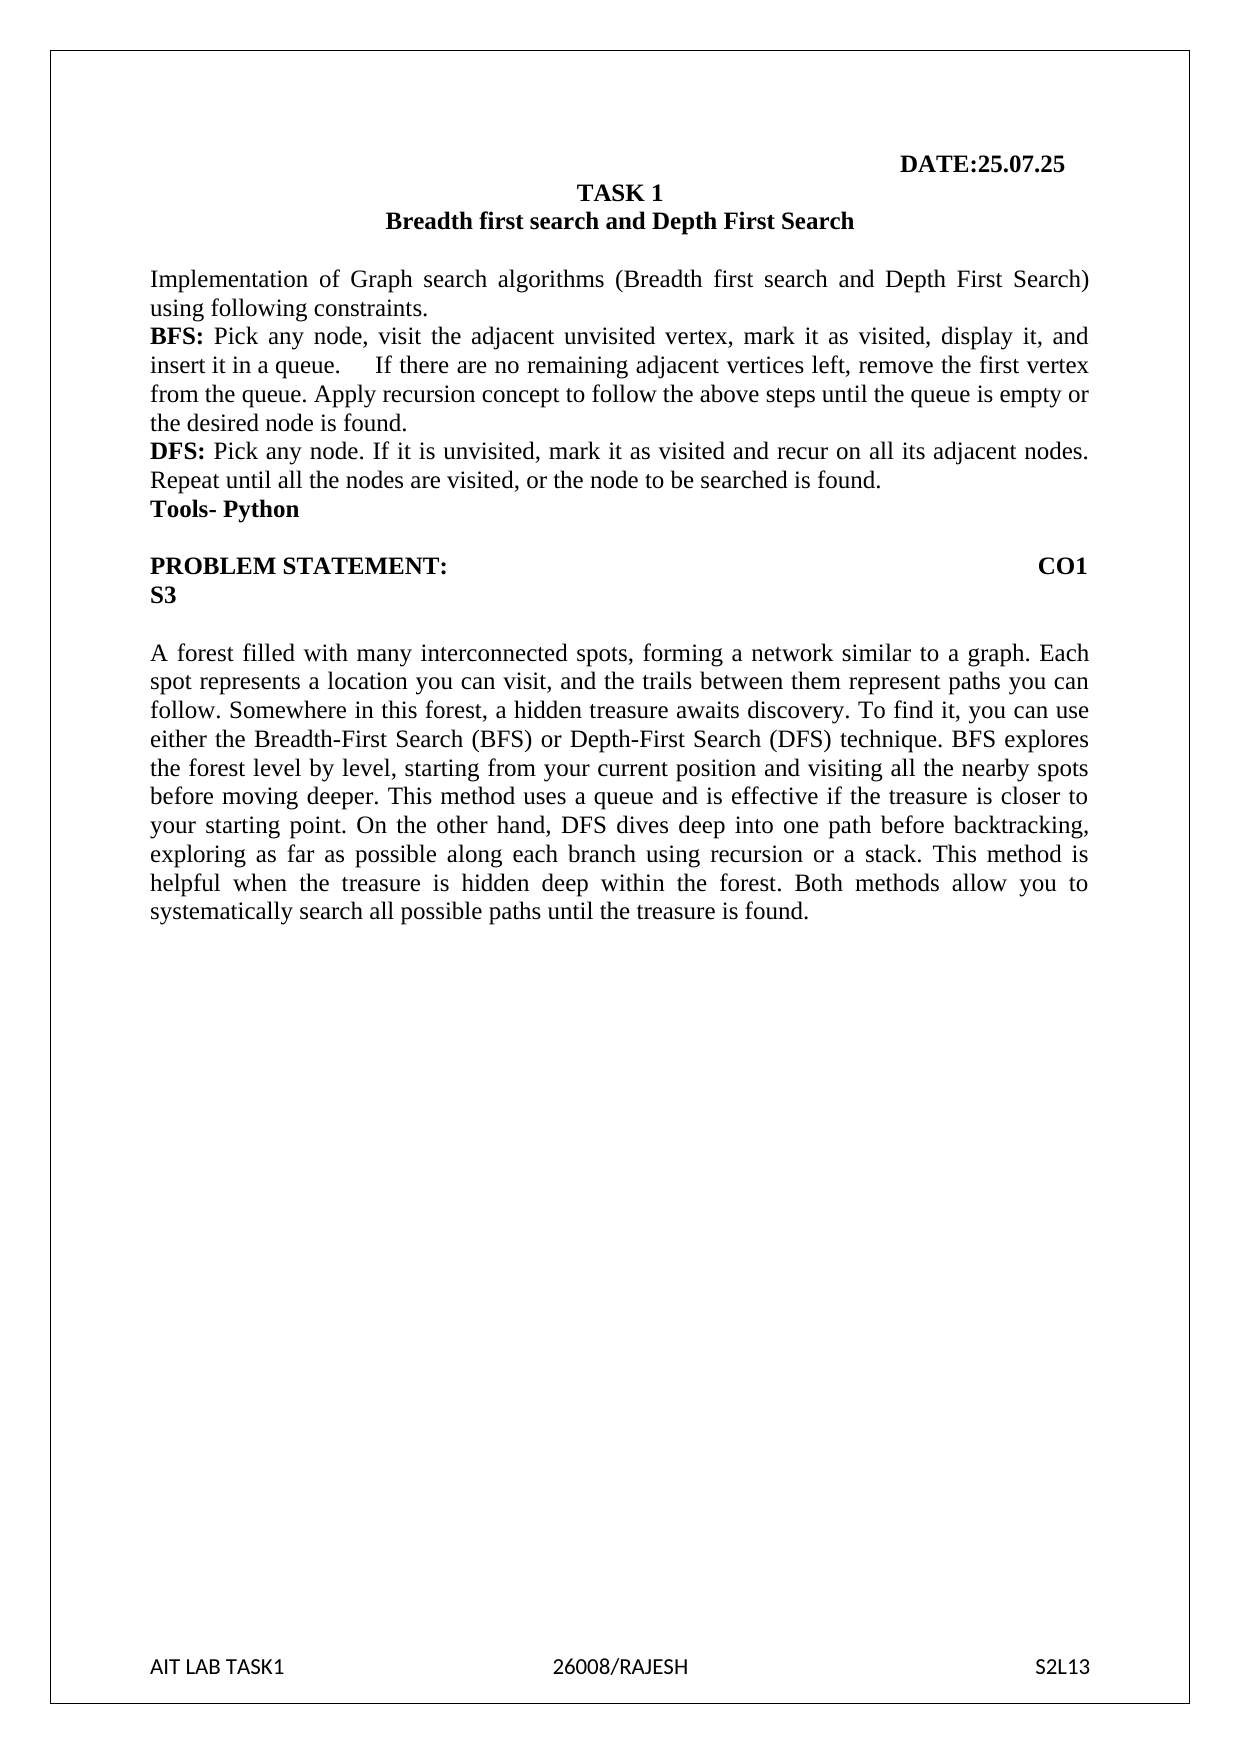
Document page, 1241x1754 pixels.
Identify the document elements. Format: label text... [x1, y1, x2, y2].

text Breadth first search and Depth First Search [150, 206, 1090, 235]
text BFS: Pick any node, visit the adjacent unvisited vertex, mark it as visited, display it, and insert it in a queue. If there are no remaining adjacent vertices left, remove the first vertex from the queue. Apply recursion concept to follow the above steps until the queue is empty or the desired node is found. [150, 321, 1090, 436]
text DATE:25.07.25 [900, 150, 1090, 178]
text DFS: Pick any node. If it is unvisited, mark it as visited and recur on all its adjacent nodes. Repeat until all the nodes are visited, or the node to be searched is found. [150, 436, 1090, 494]
text TASK 1 [150, 178, 1090, 206]
text PROBLEM STATEMENT: CO1 S3 [150, 551, 1090, 609]
text A forest filled with many interconnected spots, forming a network similar to a graph. Each spot represents a location you can visit, and the trails between them represent paths you can follow. Somewhere in this forest, a hidden treasure awaits discovery. To find it, you can use either the Breadth-First Search (BFS) or Depth-First Search (DFS) technique. BFS explores the forest level by level, starting from your current position and visiting all the nearby spots before moving deeper. This method uses a queue and is effective if the treasure is closer to your starting point. On the other hand, DFS dives deep into one path before backtracking, exploring as far as possible along each branch using recursion or a stack. This method is helpful when the treasure is hidden deep within the forest. Both methods allow you to systematically search all possible paths until the treasure is found. [150, 638, 1090, 925]
text Tools- Python [150, 494, 1090, 523]
text Implementation of Graph search algorithms (Breadth first search and Depth First Search) using following constraints. [150, 264, 1090, 321]
